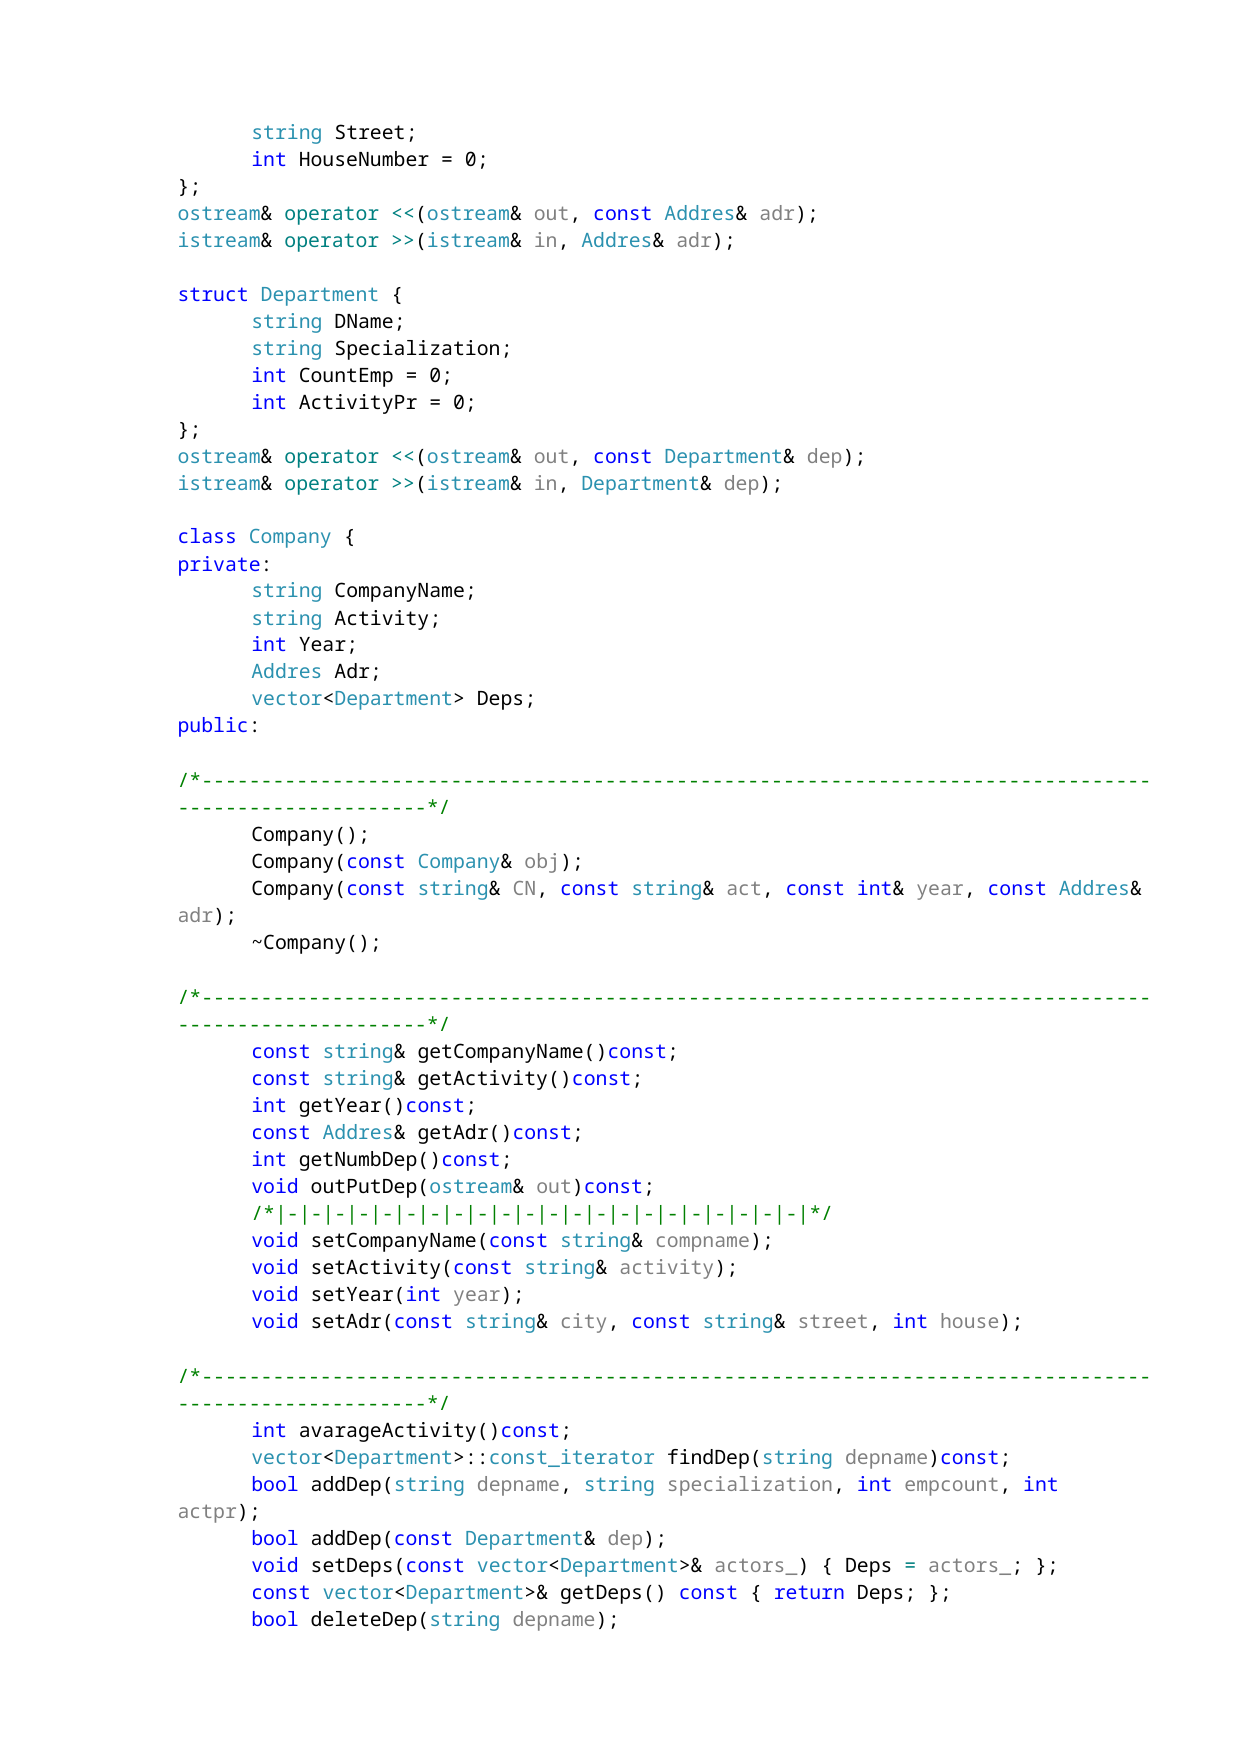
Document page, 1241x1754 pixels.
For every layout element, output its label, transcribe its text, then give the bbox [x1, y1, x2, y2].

text const string& getActivity()const; [177, 1064, 1152, 1091]
text void setDeps(const vector<Department>& actors_) { Deps = actors_; }; [177, 1551, 1152, 1578]
text void setCompanyName(const string& compname); [177, 1226, 1152, 1253]
text vector<Department> Deps; [177, 685, 1152, 712]
text const Addres& getAdr()const; [177, 1118, 1152, 1145]
text ostream& operator <<(ostream& out, const Department& dep); [177, 442, 1152, 469]
text istream& operator >>(istream& in, Department& dep); [177, 469, 1152, 496]
text }; [177, 172, 1152, 199]
text void outPutDep(ostream& out)const; [177, 1172, 1152, 1199]
text istream& operator >>(istream& in, Addres& adr); [177, 226, 1152, 253]
text int avarageActivity()const; [177, 1416, 1152, 1443]
text Company(const Company& obj); [177, 848, 1152, 874]
text string Street; [177, 118, 1152, 145]
text const string& getCompanyName()const; [177, 1037, 1152, 1064]
text int getNumbDep()const; [177, 1145, 1152, 1172]
text int ActivityPr = 0; [177, 388, 1152, 415]
text Addres Adr; [177, 658, 1152, 685]
text ~Company(); [177, 928, 1152, 956]
text }; [177, 415, 1152, 442]
text void setActivity(const string& activity); [177, 1253, 1152, 1280]
text string CompanyName; [177, 577, 1152, 604]
text /*-----------------------------------------------------------------------------------------------------*/ [177, 956, 1152, 1037]
text bool addDep(const Department& dep); [177, 1524, 1152, 1551]
text bool addDep(string depname, string specialization, int empcount, int actpr); [177, 1470, 1152, 1524]
text Company(); [177, 821, 1152, 848]
text public: [177, 712, 1152, 739]
text int getYear()const; [177, 1091, 1152, 1118]
text bool deleteDep(string depname); [177, 1605, 1152, 1632]
text /*-----------------------------------------------------------------------------------------------------*/ [177, 739, 1152, 821]
text const vector<Department>& getDeps() const { return Deps; }; [177, 1578, 1152, 1605]
text void setAdr(const string& city, const string& street, int house); [177, 1307, 1152, 1334]
text string DName; [177, 307, 1152, 334]
text int CountEmp = 0; [177, 361, 1152, 388]
text ostream& operator <<(ostream& out, const Addres& adr); [177, 199, 1152, 226]
text string Specialization; [177, 334, 1152, 361]
text class Company { [177, 523, 1152, 550]
text int HouseNumber = 0; [177, 145, 1152, 172]
text /*|-|-|-|-|-|-|-|-|-|-|-|-|-|-|-|-|-|-|-|-|-|-|*/ [177, 1199, 1152, 1226]
text Company(const string& CN, const string& act, const int& year, const Addres& adr); [177, 874, 1152, 928]
text int Year; [177, 631, 1152, 658]
text void setYear(int year); [177, 1280, 1152, 1307]
text struct Department { [177, 280, 1152, 307]
text private: [177, 550, 1152, 577]
text vector<Department>::const_iterator findDep(string depname)const; [177, 1443, 1152, 1470]
text string Activity; [177, 604, 1152, 631]
text /*-----------------------------------------------------------------------------------------------------*/ [177, 1334, 1152, 1416]
